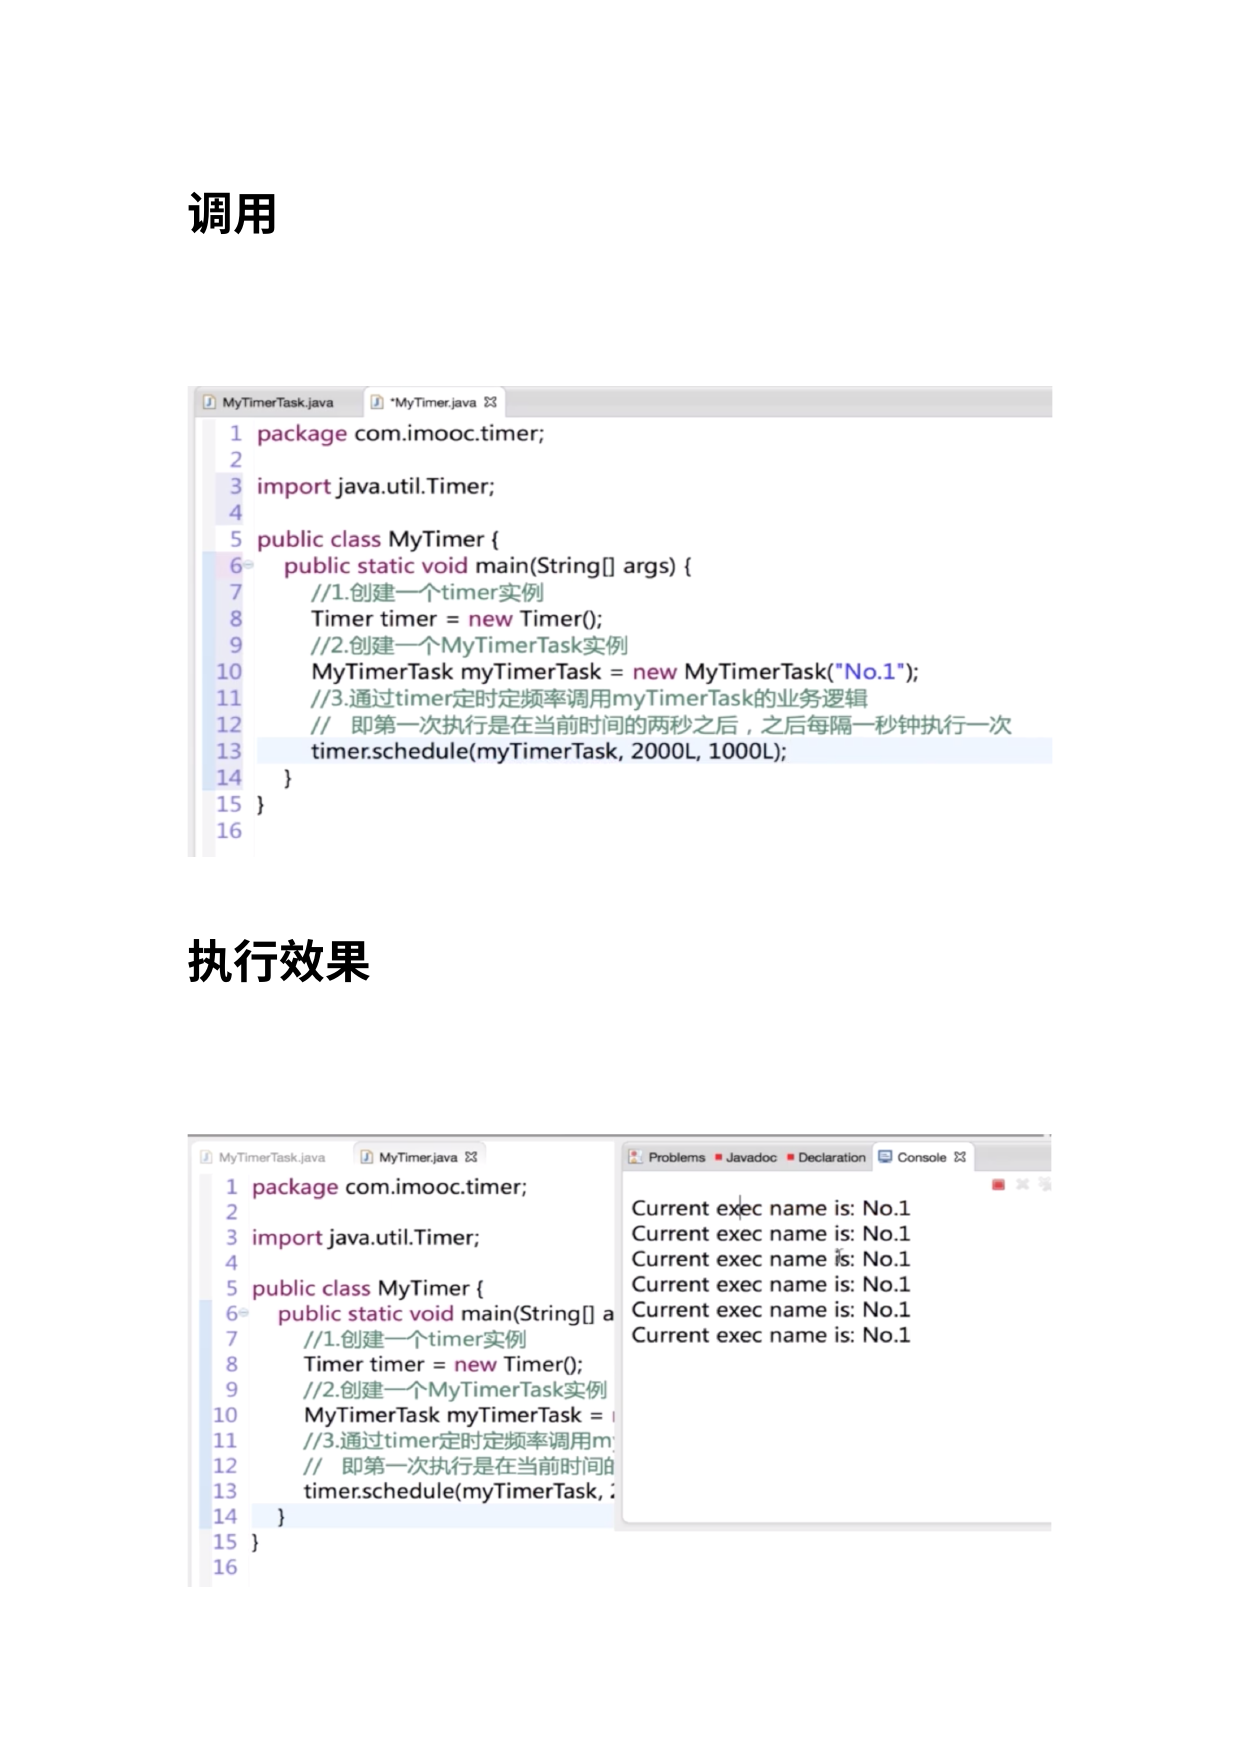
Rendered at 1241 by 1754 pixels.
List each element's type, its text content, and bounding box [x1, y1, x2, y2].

picture [187, 1134, 1052, 1587]
picture [187, 386, 1053, 857]
subtitle 执行效果 [187, 909, 1053, 1007]
subtitle 调用 [187, 162, 1053, 259]
